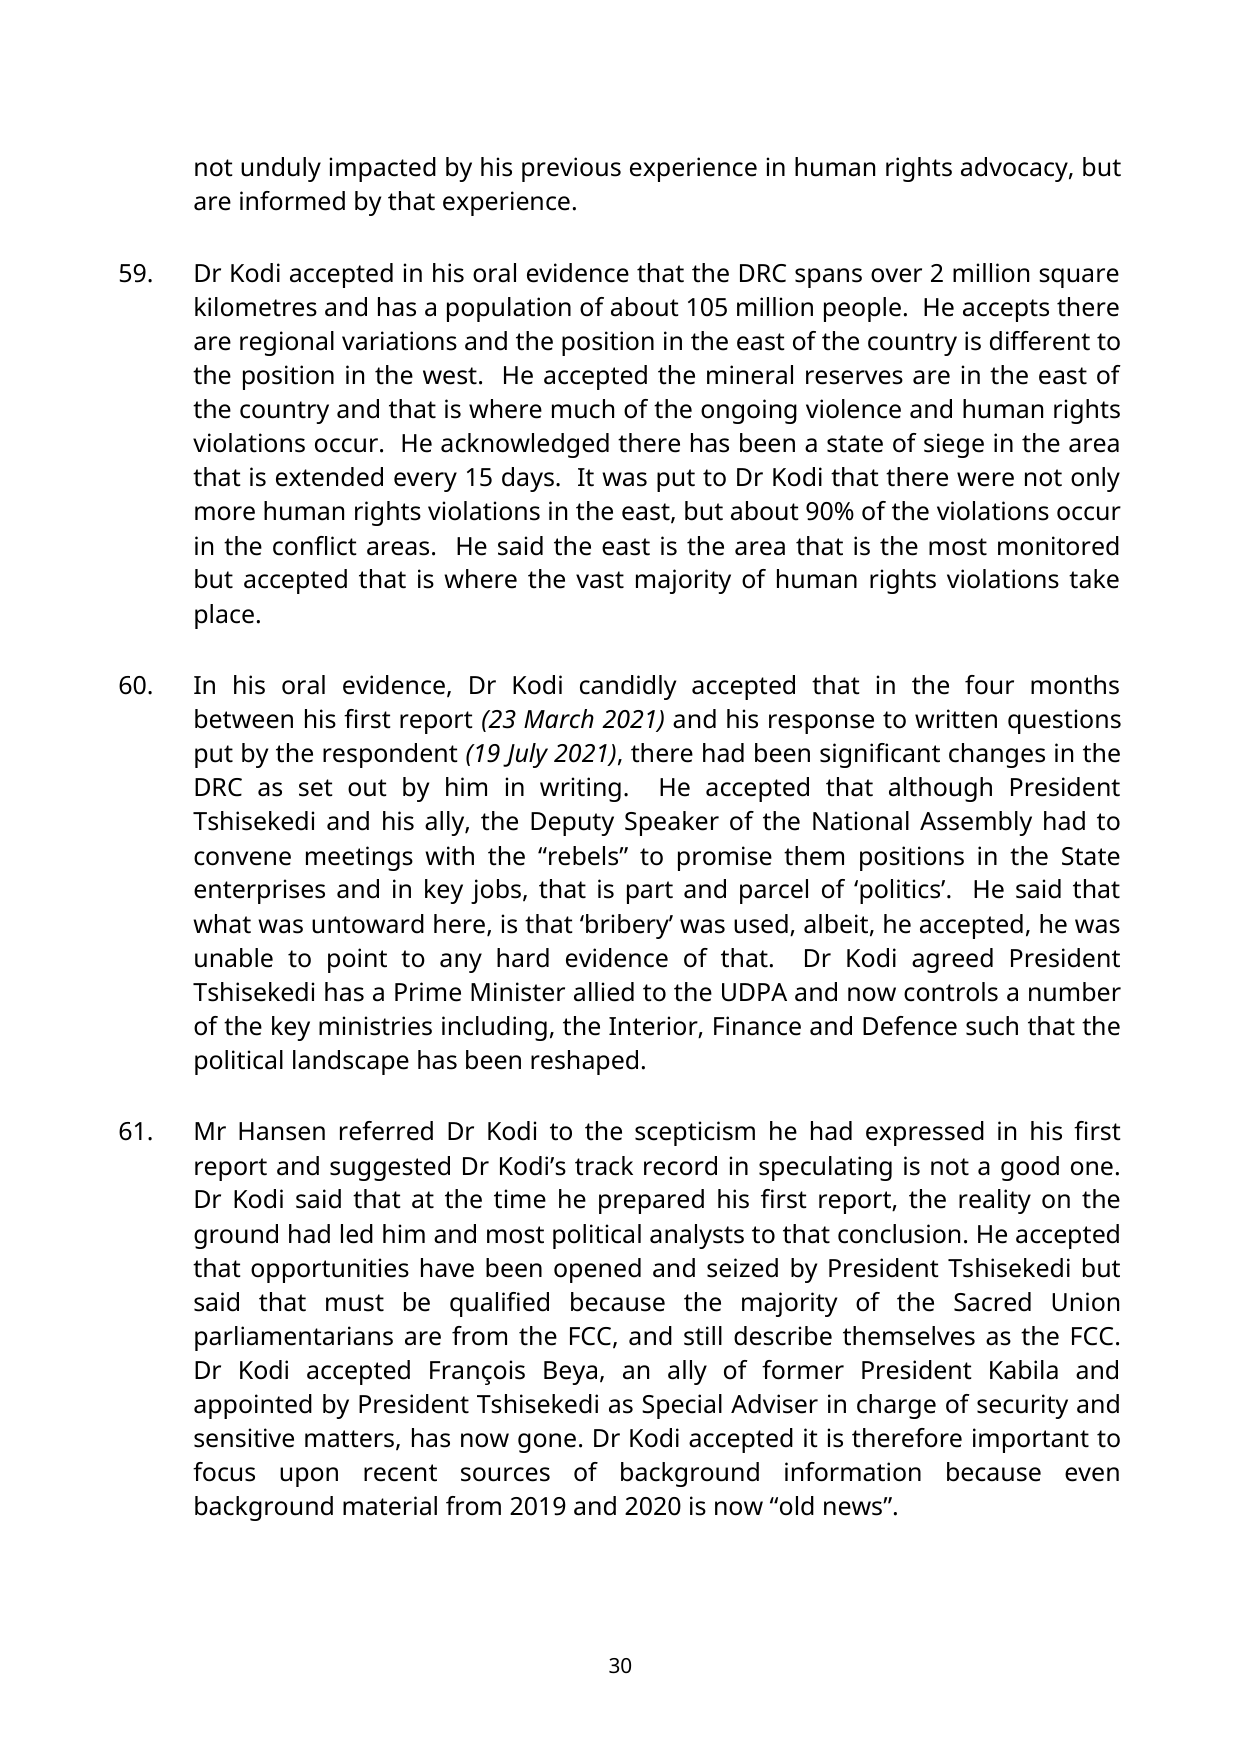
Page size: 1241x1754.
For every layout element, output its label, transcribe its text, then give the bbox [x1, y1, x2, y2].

list Mr Hansen referred Dr Kodi to the scepticism he had expressed in his first report and suggested Dr Kodi’s track record in speculating is not a good one. Dr Kodi said that at the time he prepared his first report, the reality on the ground had led him and most political analysts to that conclusion. He accepted that opportunities have been opened and seized by President Tshisekedi but said that must be qualified because the majority of the Sacred Union parliamentarians are from the FCC, and still describe themselves as the FCC. Dr Kodi accepted François Beya, an ally of former President Kabila and appointed by President Tshisekedi as Special Adviser in charge of security and sensitive matters, has now gone. Dr Kodi accepted it is therefore important to focus upon recent sources of background information because even background material from 2019 and 2020 is now “old news”. [118, 1114, 1122, 1523]
list In his oral evidence, Dr Kodi candidly accepted that in the four months between his first report (23 March 2021) and his response to written questions put by the respondent (19 July 2021), there had been significant changes in the DRC as set out by him in writing. He accepted that although President Tshisekedi and his ally, the Deputy Speaker of the National Assembly had to convene meetings with the “rebels” to promise them positions in the State enterprises and in key jobs, that is part and parcel of ‘politics’. He said that what was untoward here, is that ‘bribery’ was used, albeit, he accepted, he was unable to point to any hard evidence of that. Dr Kodi agreed President Tshisekedi has a Prime Minister allied to the UDPA and now controls a number of the key ministries including, the Interior, Finance and Defence such that the political landscape has been reshaped. [118, 668, 1122, 1077]
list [118, 150, 1122, 218]
list Dr Kodi accepted in his oral evidence that the DRC spans over 2 million square kilometres and has a population of about 105 million people. He accepts there are regional variations and the position in the east of the country is different to the position in the west. He accepted the mineral reserves are in the east of the country and that is where much of the ongoing violence and human rights violations occur. He acknowledged there has been a state of siege in the area that is extended every 15 days. It was put to Dr Kodi that there were not only more human rights violations in the east, but about 90% of the violations occur in the conflict areas. He said the east is the area that is the most monitored but accepted that is where the vast majority of human rights violations take place. [118, 256, 1122, 630]
